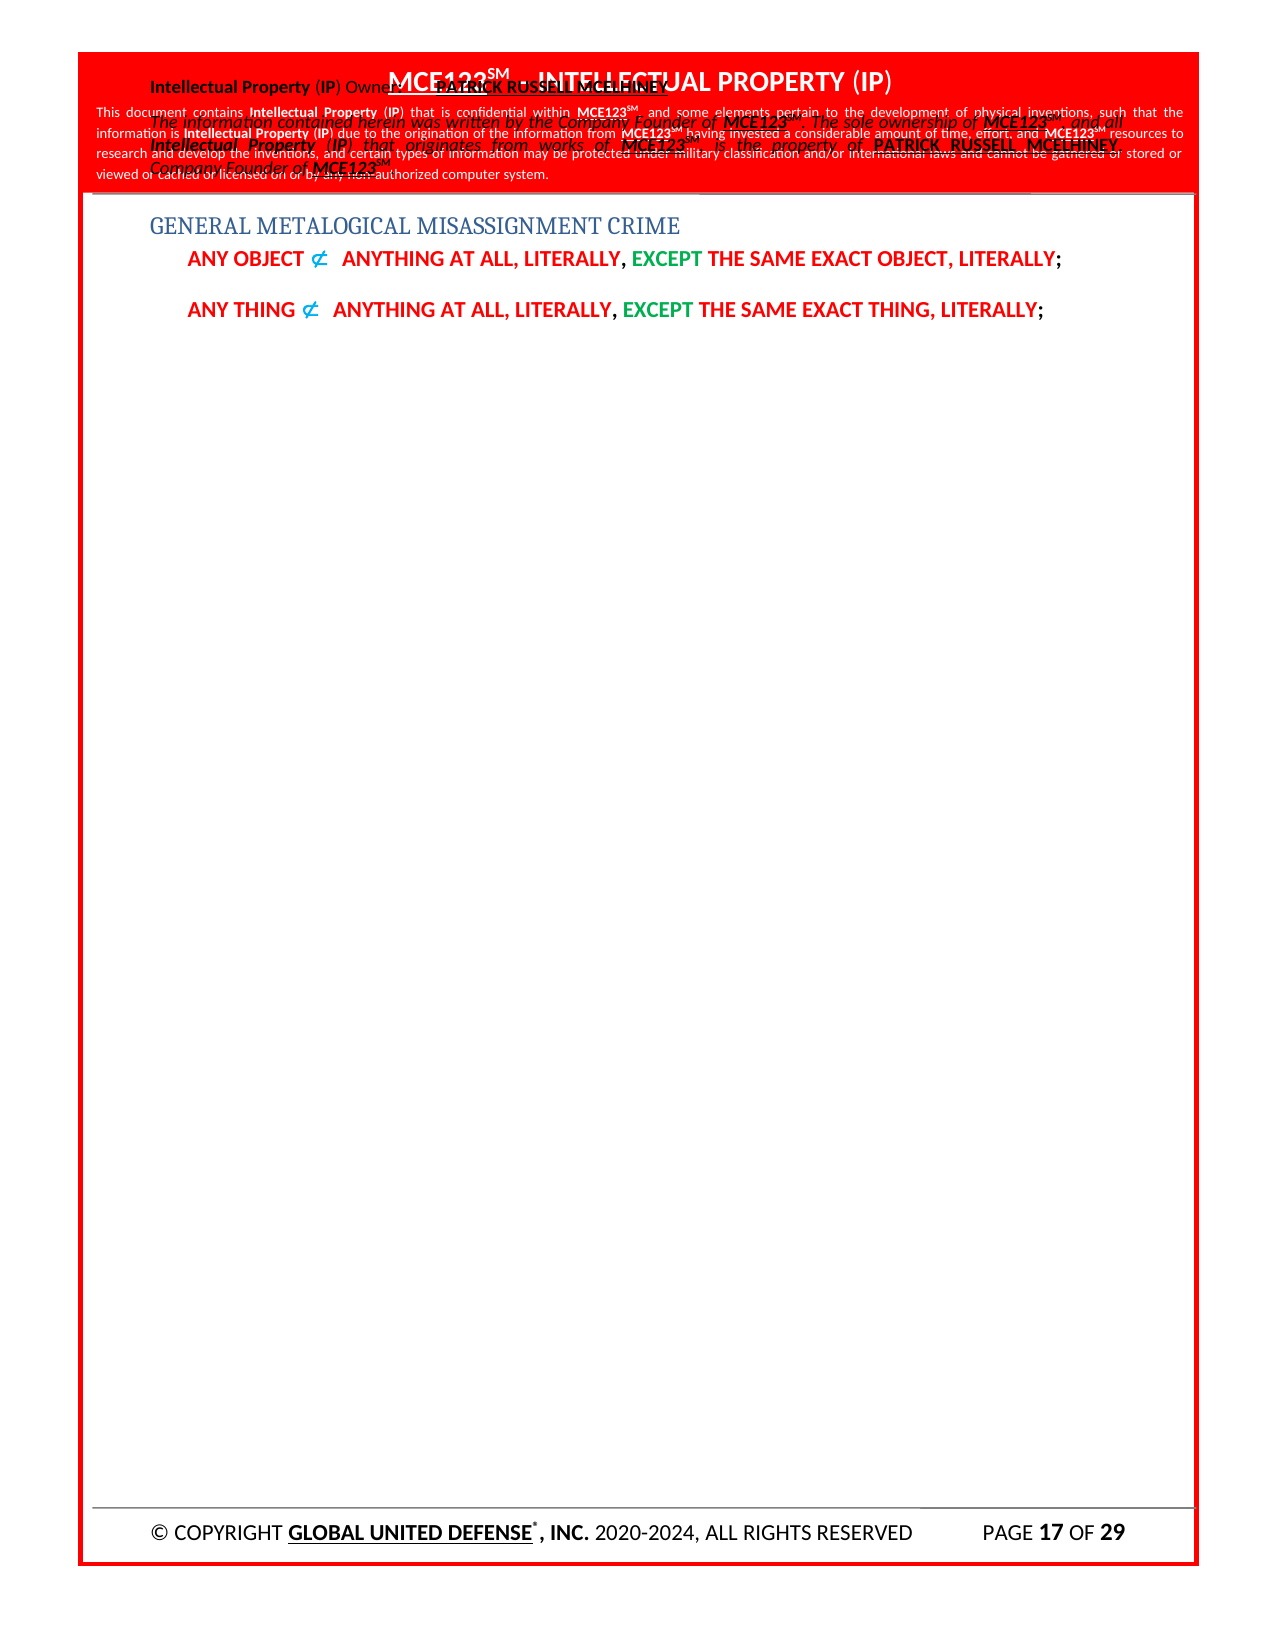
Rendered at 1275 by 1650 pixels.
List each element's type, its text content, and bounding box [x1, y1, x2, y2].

text ANY OBJECT Ë ANYTHING AT ALL, LITERALLY, EXCEPT THE SAME EXACT OBJECT, LITERALLY; [187, 244, 1125, 273]
text ANY THING Ë ANYTHING AT ALL, LITERALLY, EXCEPT THE SAME EXACT THING, LITERALLY; [187, 295, 1125, 323]
subtitle GENERAL METALOGICAL MISASSIGNMENT CRIME [150, 212, 1125, 240]
